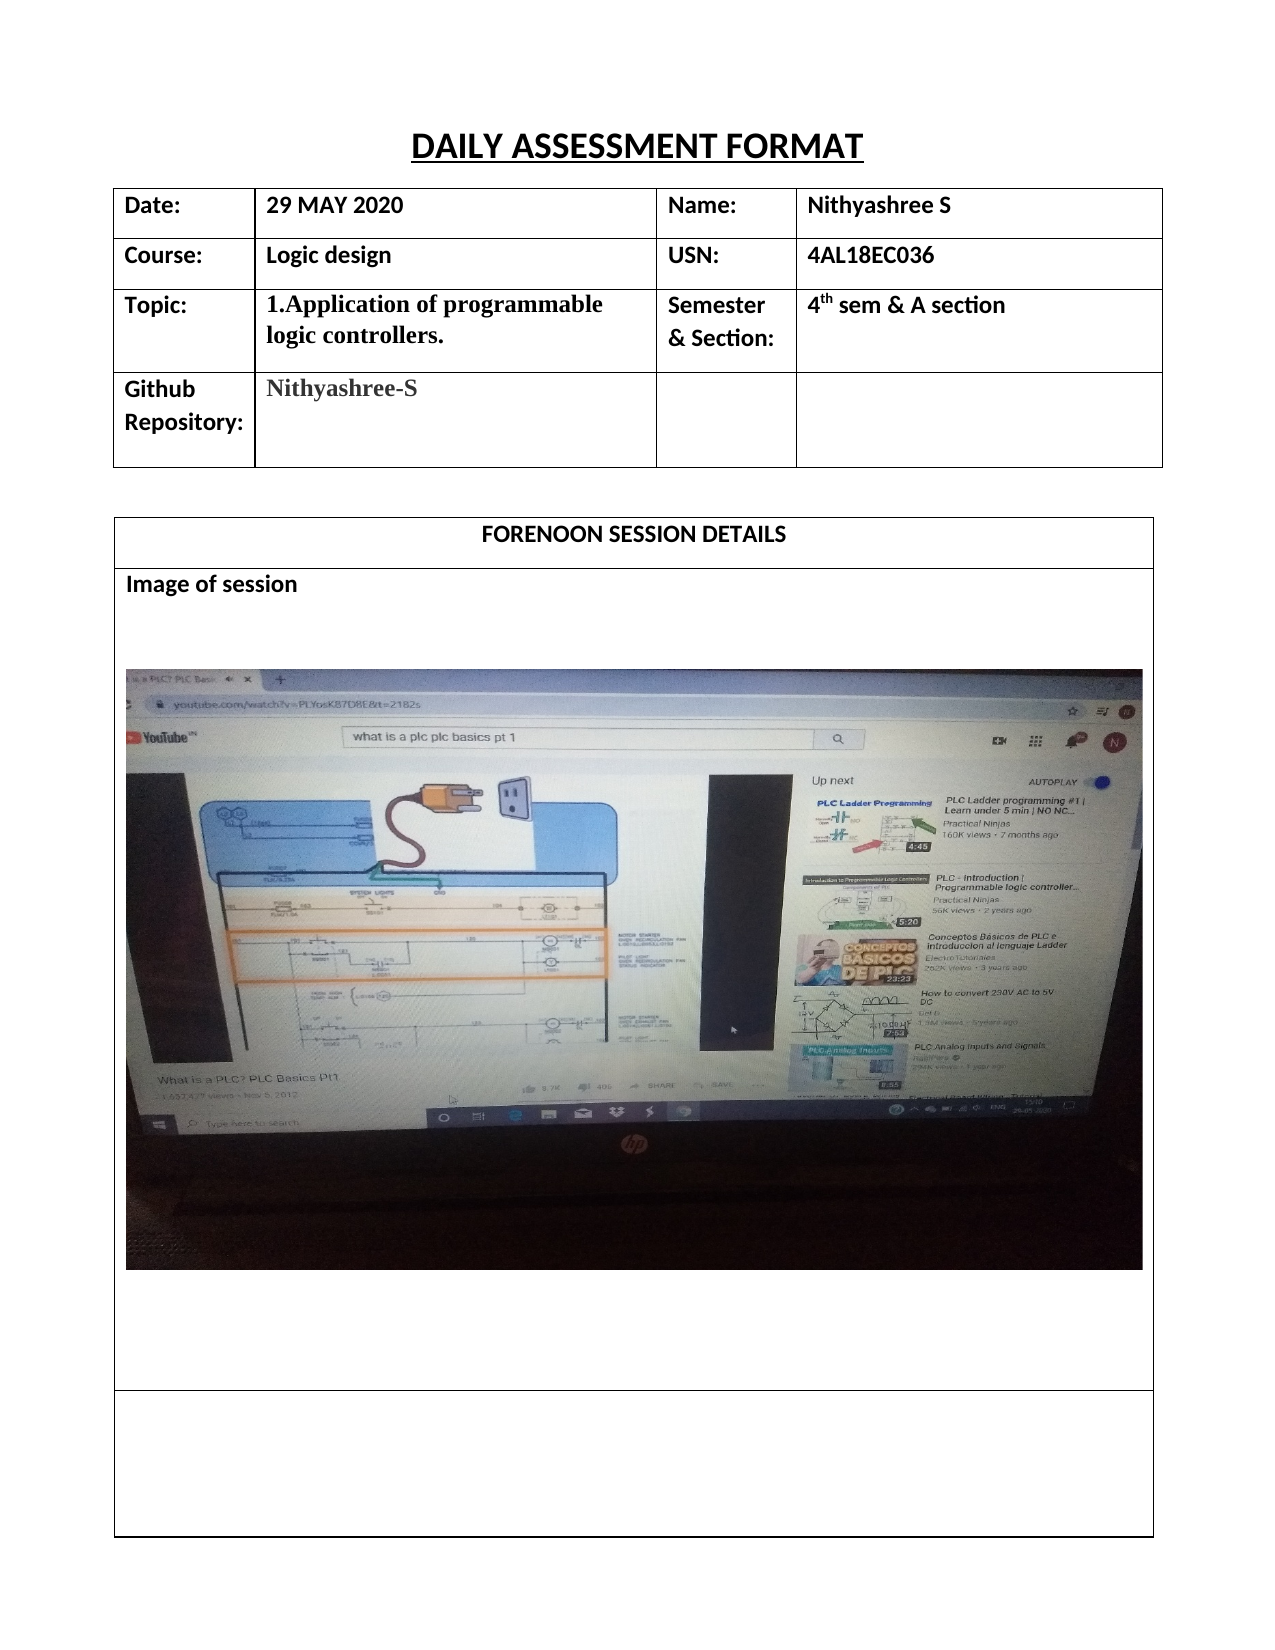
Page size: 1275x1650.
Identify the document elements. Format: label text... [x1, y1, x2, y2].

table_cell Logic design [256, 239, 656, 288]
table_header Name: [657, 189, 796, 238]
table_cell Semester & Section: [657, 290, 796, 372]
picture [126, 669, 1143, 1270]
table_cell [657, 373, 796, 467]
table_cell 4th sem & A section [797, 290, 1162, 372]
table_cell Topic: [114, 290, 254, 372]
table_header 29 MAY 2020 [256, 189, 656, 238]
table_cell Course: [114, 239, 254, 288]
table_header Date: [114, 189, 254, 238]
table_cell Nithyashree-S [256, 373, 656, 467]
text DAILY ASSESSMENT FORMAT [112, 122, 1162, 168]
table_cell [797, 373, 1162, 467]
table_cell USN: [657, 239, 796, 288]
table_cell 4AL18EC036 [797, 239, 1162, 288]
table_cell Image of session [115, 569, 1153, 1390]
table_header FORENOON SESSION DETAILS [115, 518, 1153, 568]
table_cell Github Repository: [114, 373, 254, 467]
table_cell 1.Application of programmable logic controllers. [256, 290, 656, 372]
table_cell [115, 1391, 1153, 1536]
table_header Nithyashree S [797, 189, 1162, 238]
